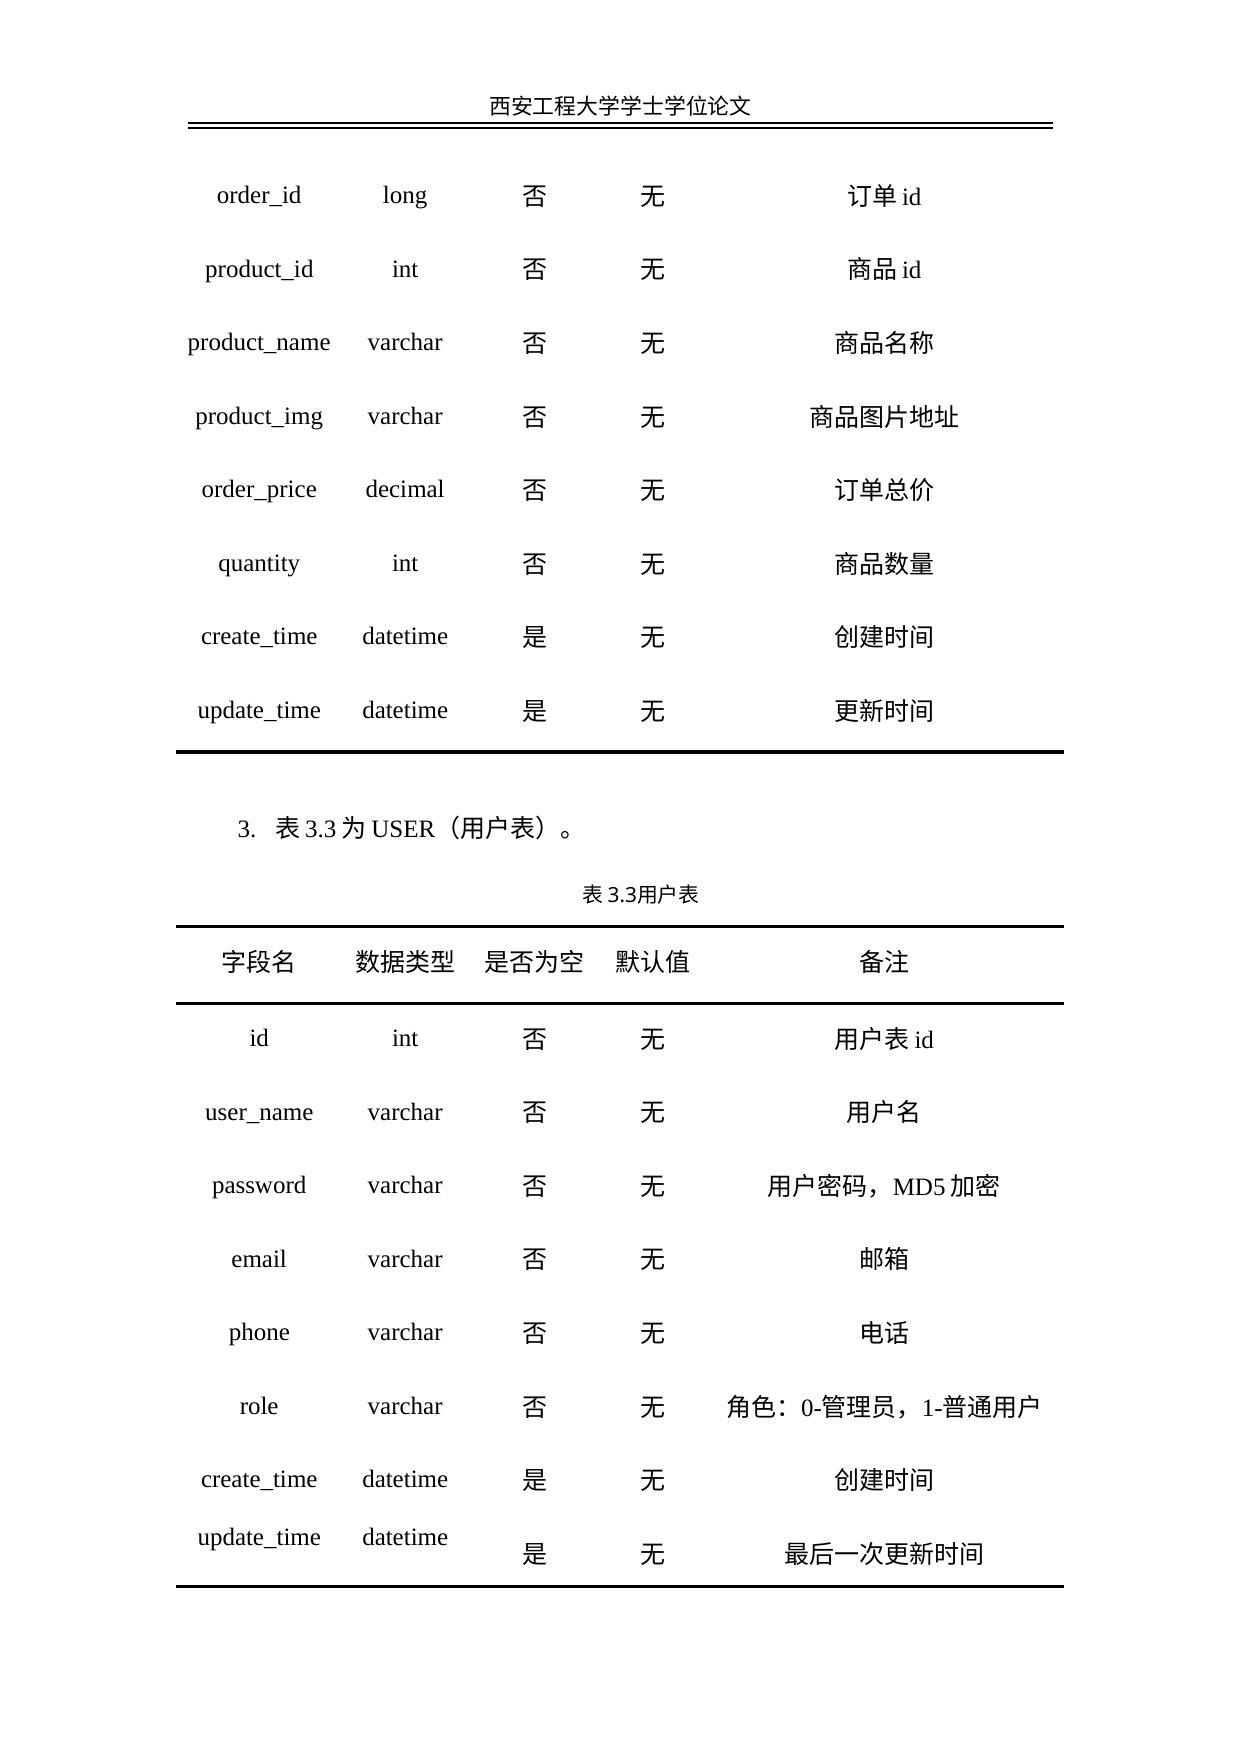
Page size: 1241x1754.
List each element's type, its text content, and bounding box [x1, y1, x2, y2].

table_cell 否 [468, 1226, 601, 1299]
table_cell 订单id [704, 162, 1064, 236]
table_cell 无 [601, 456, 704, 530]
table_cell int [342, 236, 468, 309]
table_cell datetime [342, 1446, 468, 1520]
table_cell 否 [468, 383, 601, 456]
table_header 备注 [704, 928, 1064, 1002]
table_cell 否 [468, 1373, 601, 1446]
table_cell create_time [176, 1446, 342, 1520]
text 表3.3用户表 [187, 878, 1053, 910]
table_cell 商品id [704, 236, 1064, 309]
table_cell update_time [176, 1520, 342, 1585]
table_cell 是 [468, 677, 601, 750]
table_header 数据类型 [342, 928, 468, 1002]
table_cell 无 [601, 677, 704, 750]
table_cell 否 [468, 1299, 601, 1373]
table_cell quantity [176, 530, 342, 603]
table_cell 无 [601, 1373, 704, 1446]
table_cell varchar [342, 1299, 468, 1373]
table_header 字段名 [176, 928, 342, 1002]
table_cell 无 [601, 383, 704, 456]
table_cell order_price [176, 456, 342, 530]
table_cell 创建时间 [704, 603, 1064, 677]
table_cell 邮箱 [704, 1226, 1064, 1299]
table_cell varchar [342, 1079, 468, 1152]
table_cell 用户表id [704, 1005, 1064, 1078]
table_cell 商品名称 [704, 309, 1064, 383]
table_cell 是 [468, 1446, 601, 1520]
table_cell 否 [468, 456, 601, 530]
table_cell order_id [176, 162, 342, 236]
table_cell id [176, 1005, 342, 1078]
table_cell 否 [468, 309, 601, 383]
table_cell 无 [601, 1152, 704, 1226]
table_cell 用户名 [704, 1079, 1064, 1152]
table_cell product_img [176, 383, 342, 456]
table_header 默认值 [601, 928, 704, 1002]
table_cell datetime [342, 1520, 468, 1585]
table_cell 无 [601, 1226, 704, 1299]
table_cell update_time [176, 677, 342, 750]
table_cell 无 [601, 1520, 704, 1585]
table_cell 无 [601, 162, 704, 236]
table_cell varchar [342, 1373, 468, 1446]
table_cell 最后一次更新时间 [704, 1520, 1064, 1585]
table_cell 无 [601, 1079, 704, 1152]
table_cell datetime [342, 603, 468, 677]
table_cell int [342, 530, 468, 603]
table_cell 用户密码，MD5加密 [704, 1152, 1064, 1226]
table_cell 是 [468, 1520, 601, 1585]
table_cell datetime [342, 677, 468, 750]
table_cell product_name [176, 309, 342, 383]
table_cell phone [176, 1299, 342, 1373]
table_cell user_name [176, 1079, 342, 1152]
table_cell 否 [468, 162, 601, 236]
table_cell 无 [601, 1005, 704, 1078]
table_cell 无 [601, 236, 704, 309]
table_cell 无 [601, 603, 704, 677]
table_cell product_id [176, 236, 342, 309]
table_cell 订单总价 [704, 456, 1064, 530]
table_cell 商品数量 [704, 530, 1064, 603]
table_cell varchar [342, 309, 468, 383]
table_cell 否 [468, 236, 601, 309]
table_cell 电话 [704, 1299, 1064, 1373]
table_cell int [342, 1005, 468, 1078]
table_cell varchar [342, 1152, 468, 1226]
table_cell 否 [468, 530, 601, 603]
table_cell 商品图片地址 [704, 383, 1064, 456]
table_cell password [176, 1152, 342, 1226]
table_cell 否 [468, 1005, 601, 1078]
table_cell role [176, 1373, 342, 1446]
table_cell varchar [342, 1226, 468, 1299]
table_cell 无 [601, 309, 704, 383]
table_cell varchar [342, 383, 468, 456]
table_cell 创建时间 [704, 1446, 1064, 1520]
table_cell email [176, 1226, 342, 1299]
table_cell 无 [601, 1299, 704, 1373]
table_cell 否 [468, 1152, 601, 1226]
table_cell create_time [176, 603, 342, 677]
list 表3.3为USER（用户表）。 [237, 794, 1053, 859]
table_cell decimal [342, 456, 468, 530]
table_cell 否 [468, 1079, 601, 1152]
table_cell 角色：0-管理员，1-普通用户 [704, 1373, 1064, 1446]
table_header 是否为空 [468, 928, 601, 1002]
table_cell 无 [601, 1446, 704, 1520]
table_cell long [342, 162, 468, 236]
table_cell 更新时间 [704, 677, 1064, 750]
table_cell 是 [468, 603, 601, 677]
table_cell 无 [601, 530, 704, 603]
